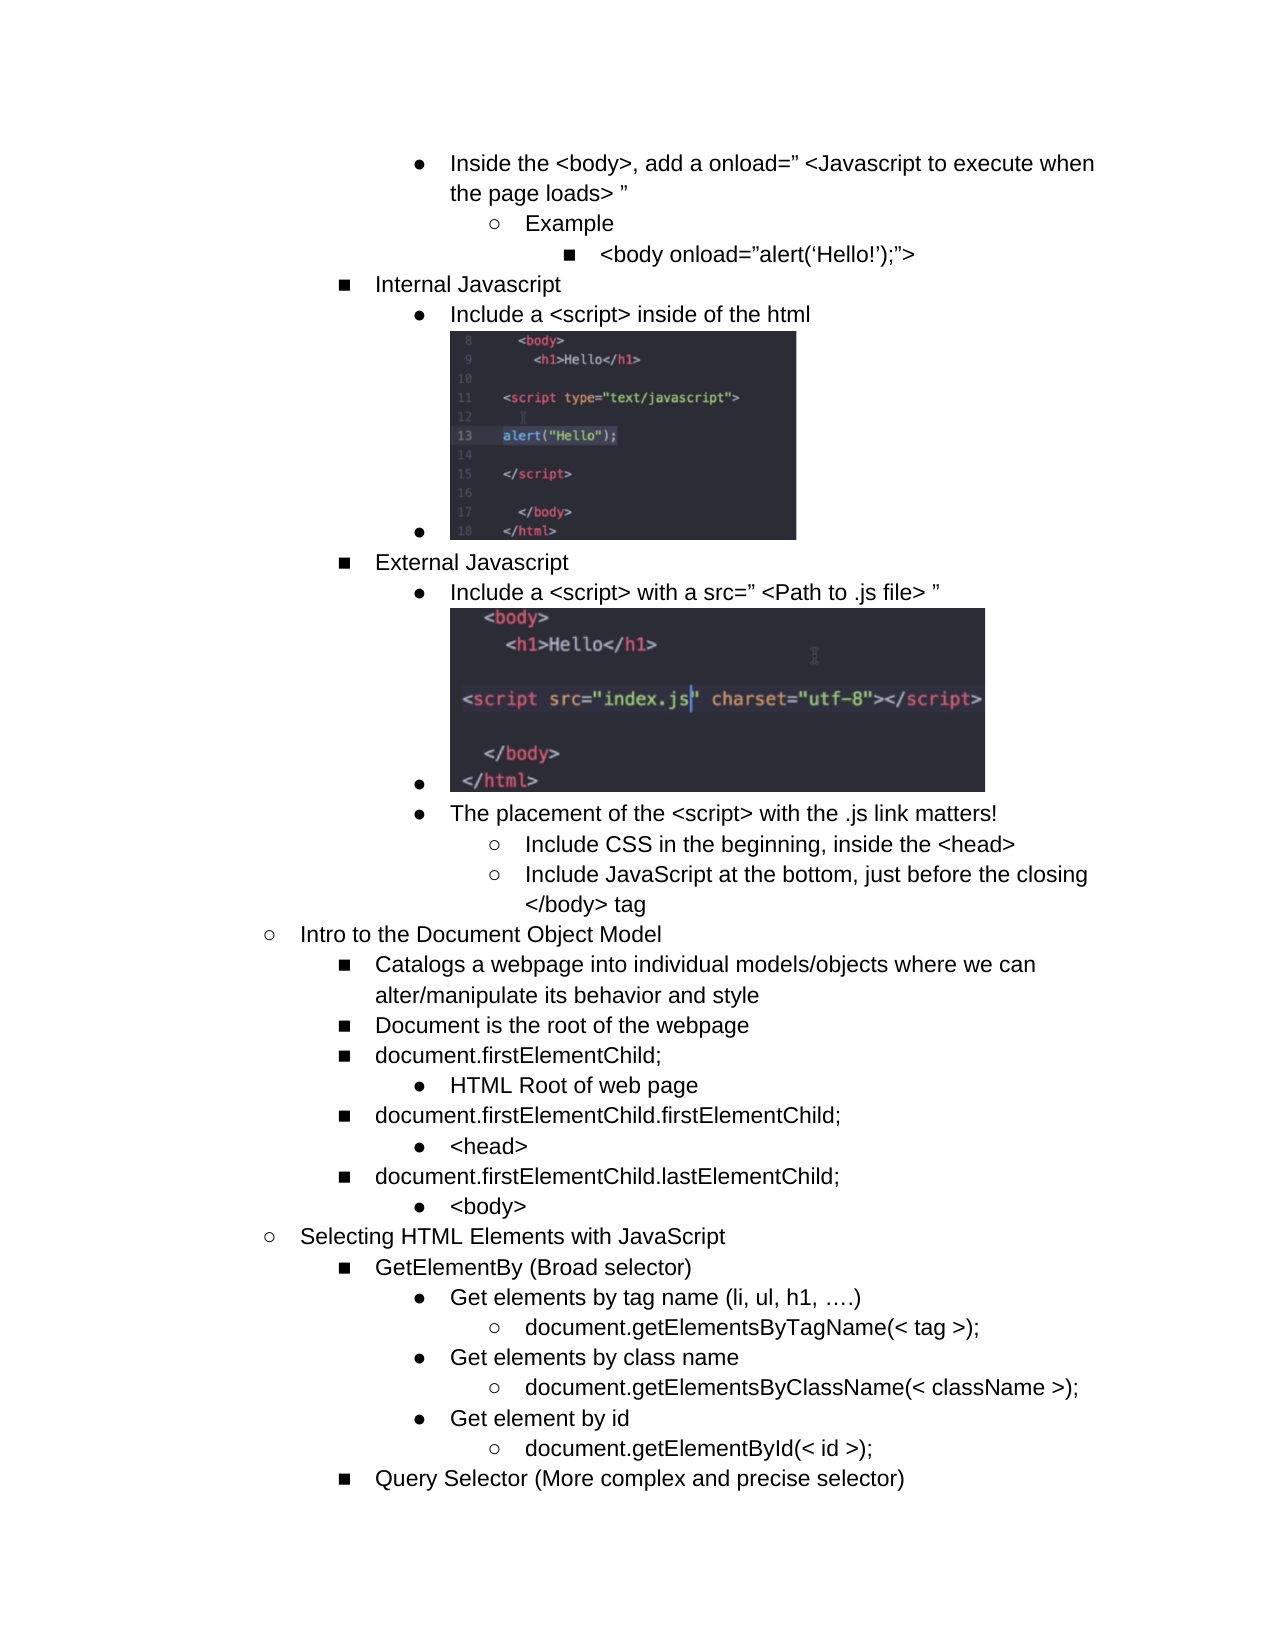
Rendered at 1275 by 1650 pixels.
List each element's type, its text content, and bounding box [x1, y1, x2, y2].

list Include JavaScript at the bottom, just before the closing </body> tag [487, 861, 1125, 917]
list GetElementBy (Broad selector) [337, 1253, 1125, 1280]
list Include CSS in the beginning, inside the <head> [487, 831, 1125, 857]
list document.getElementsByClassName(< className >); [487, 1374, 1125, 1401]
list Get elements by class name [412, 1344, 1125, 1370]
list Selecting HTML Elements with JavaScript [262, 1223, 1125, 1249]
list document.getElementById(< id >); [487, 1435, 1125, 1461]
list Include a <script> with a src=” <Path to .js file> ” [412, 579, 1125, 605]
list document.firstElementChild.lastElementChild; [337, 1163, 1125, 1189]
list document.firstElementChild.firstElementChild; [337, 1102, 1125, 1129]
list HTML Root of web page [412, 1072, 1125, 1098]
list External Javascript [337, 548, 1125, 575]
list document.firstElementChild; [337, 1042, 1125, 1068]
list Inside the <body>, add a onload=” <Javascript to execute when the page loads> ” [412, 150, 1125, 207]
list Include a <script> inside of the html [412, 301, 1125, 327]
list Example [487, 210, 1125, 237]
list The placement of the <script> with the .js link matters! [412, 800, 1125, 827]
list Catalogs a webpage into individual models/objects where we can alter/manipulate its behavior and style [337, 951, 1125, 1008]
list Get elements by tag name (li, ul, h1, ….) [412, 1284, 1125, 1310]
list document.getElementsByTagName(< tag >); [487, 1314, 1125, 1340]
list Document is the root of the webpage [337, 1012, 1125, 1038]
picture [450, 331, 797, 540]
list <head> [412, 1133, 1125, 1159]
list Intro to the Document Object Model [262, 921, 1125, 947]
list Get element by id [412, 1404, 1125, 1431]
list <body onload=”alert(‘Hello!’);”> [562, 241, 1125, 267]
list Query Selector (More complex and precise selector) [337, 1465, 1125, 1491]
list Internal Javascript [337, 271, 1125, 297]
list <body> [412, 1193, 1125, 1219]
picture [450, 608, 986, 792]
